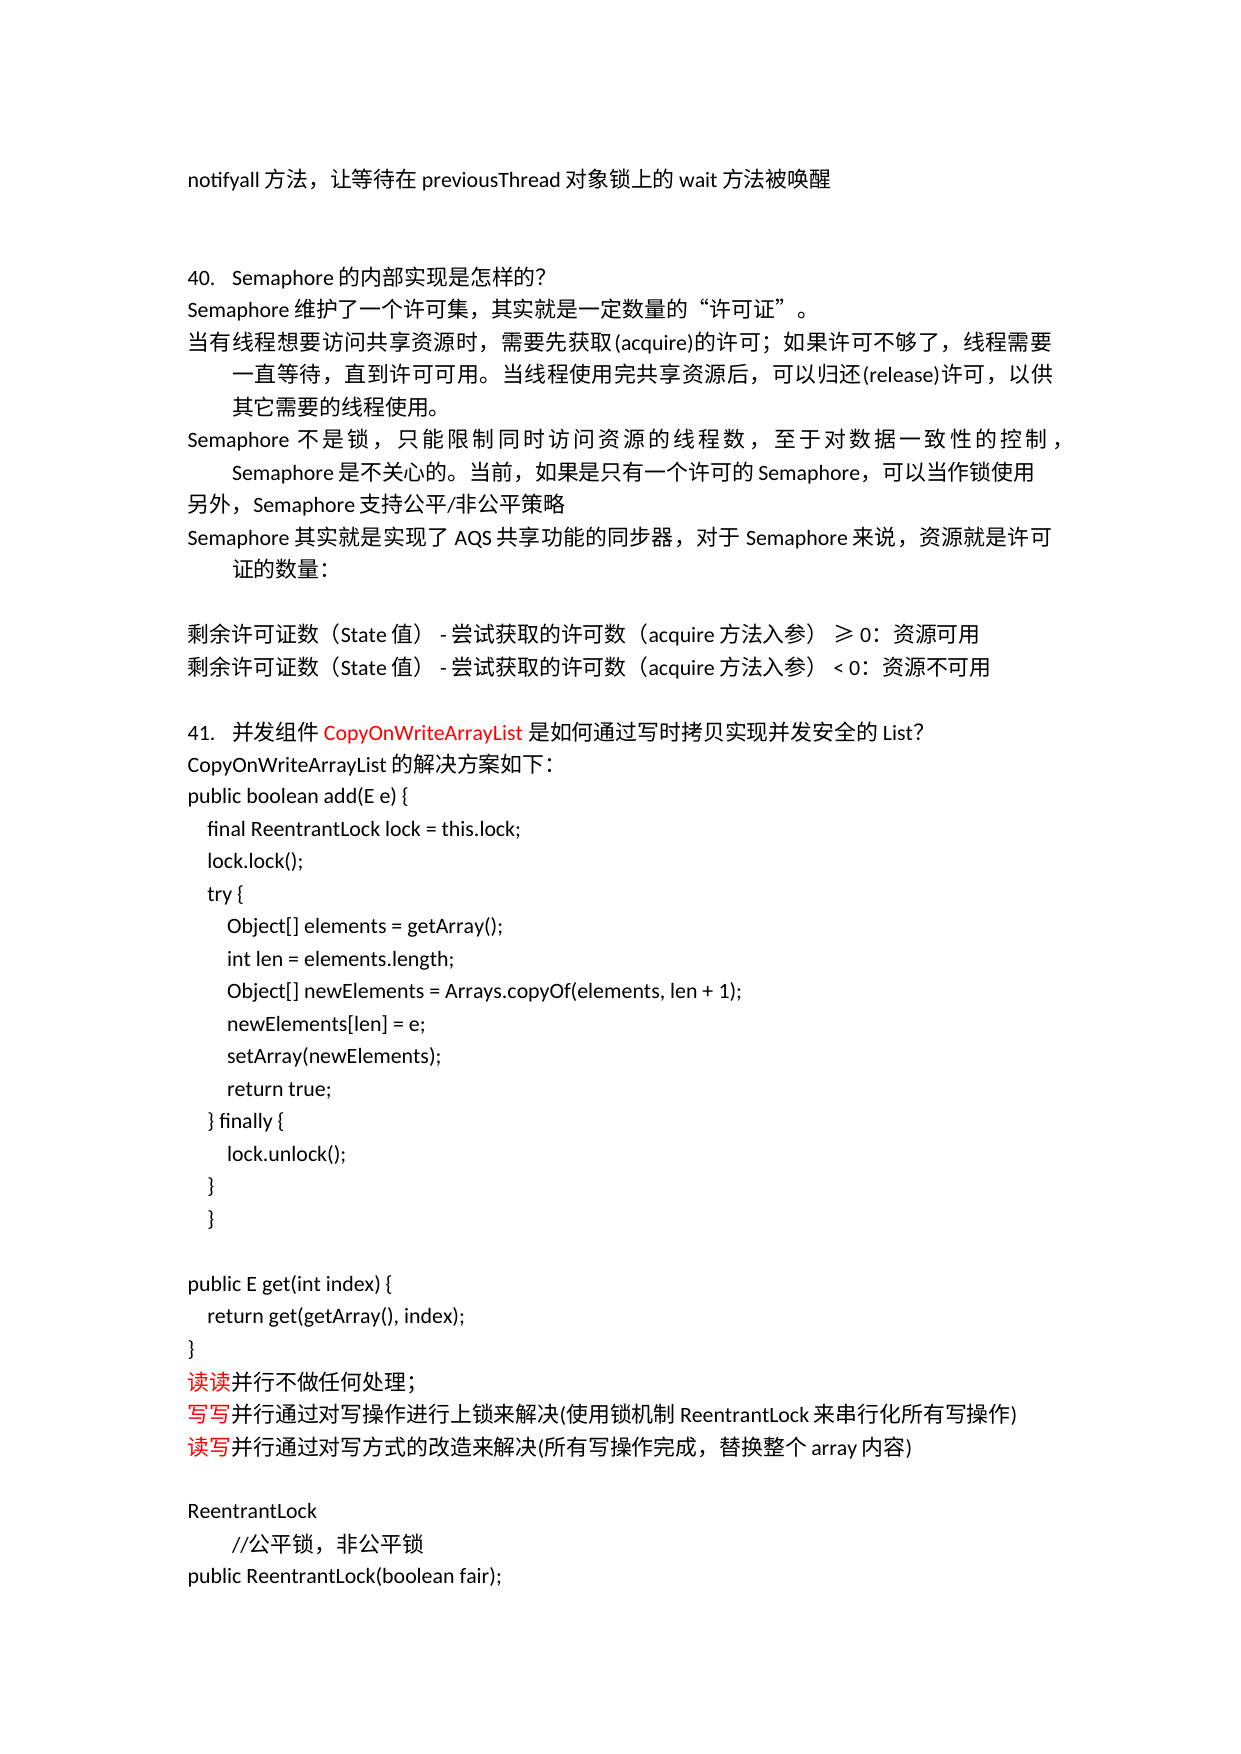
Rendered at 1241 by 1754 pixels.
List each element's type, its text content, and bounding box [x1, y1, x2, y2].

list //公平锁，非公平锁 [232, 1527, 1053, 1559]
text public E get(int index) { [187, 1267, 1053, 1299]
text 读读并行不做任何处理； [187, 1364, 1053, 1397]
text Object[] elements = getArray(); [187, 909, 1053, 942]
text 读写并行通过对写方式的改造来解决(所有写操作完成，替换整个array内容) [187, 1429, 1053, 1462]
text lock.lock(); [187, 844, 1053, 877]
list Semaphore维护了一个许可集，其实就是一定数量的“许可证”。 [187, 292, 1053, 324]
text public boolean add(E e) { [187, 779, 1053, 812]
text setArray(newElements); [187, 1039, 1053, 1072]
text Object[] newElements = Arrays.copyOf(elements, len + 1); [187, 974, 1053, 1007]
list 另外，Semaphore支持公平/非公平策略 [187, 487, 1053, 519]
text } [187, 1332, 1053, 1364]
text lock.unlock(); [187, 1137, 1053, 1169]
text newElements[len] = e; [187, 1007, 1053, 1039]
text int len = elements.length; [187, 942, 1053, 974]
text final ReentrantLock lock = this.lock; [187, 812, 1053, 844]
text return get(getArray(), index); [187, 1299, 1053, 1332]
list Thread.join其实底层是通过wait/notifyall来实现线程的通信达到线程阻塞的目的；当线程执行结束以后，会触发两个事情，第一个是设置native线程对象为null、第二个是通过notifyall方法，让等待在previousThread对象锁上的wait方法被唤醒 [187, 162, 1053, 194]
text public ReentrantLock(boolean fair); [187, 1559, 1053, 1592]
list 剩余许可证数（State值） - 尝试获取的许可数（acquire方法入参） < 0：资源不可用 [187, 649, 1053, 682]
text 写写并行通过对写操作进行上锁来解决(使用锁机制ReentrantLock来串行化所有写操作) [187, 1397, 1053, 1429]
text } [187, 1169, 1053, 1202]
text CopyOnWriteArrayList的解决方案如下： [187, 747, 1053, 779]
text } [187, 1202, 1053, 1234]
text try { [187, 877, 1053, 909]
list 并发组件CopyOnWriteArrayList 是如何通过写时拷贝实现并发安全的 List？ [187, 714, 1053, 747]
text return true; [187, 1072, 1053, 1104]
list 当有线程想要访问共享资源时，需要先获取(acquire)的许可；如果许可不够了，线程需要一直等待，直到许可可用。当线程使用完共享资源后，可以归还(release)许可，以供其它需要的线程使用。 [187, 324, 1053, 422]
list Semaphore其实就是实现了AQS共享功能的同步器，对于Semaphore来说，资源就是许可证的数量： [187, 519, 1053, 584]
list ReentrantLock [187, 1494, 1053, 1527]
text } finally { [187, 1104, 1053, 1137]
list 剩余许可证数（State值） - 尝试获取的许可数（acquire方法入参） ≥ 0：资源可用 [187, 617, 1053, 649]
list Semaphore不是锁，只能限制同时访问资源的线程数，至于对数据一致性的控制，Semaphore是不关心的。当前，如果是只有一个许可的Semaphore，可以当作锁使用 [187, 422, 1053, 487]
list Semaphore 的内部实现是怎样的？ [187, 259, 1053, 292]
